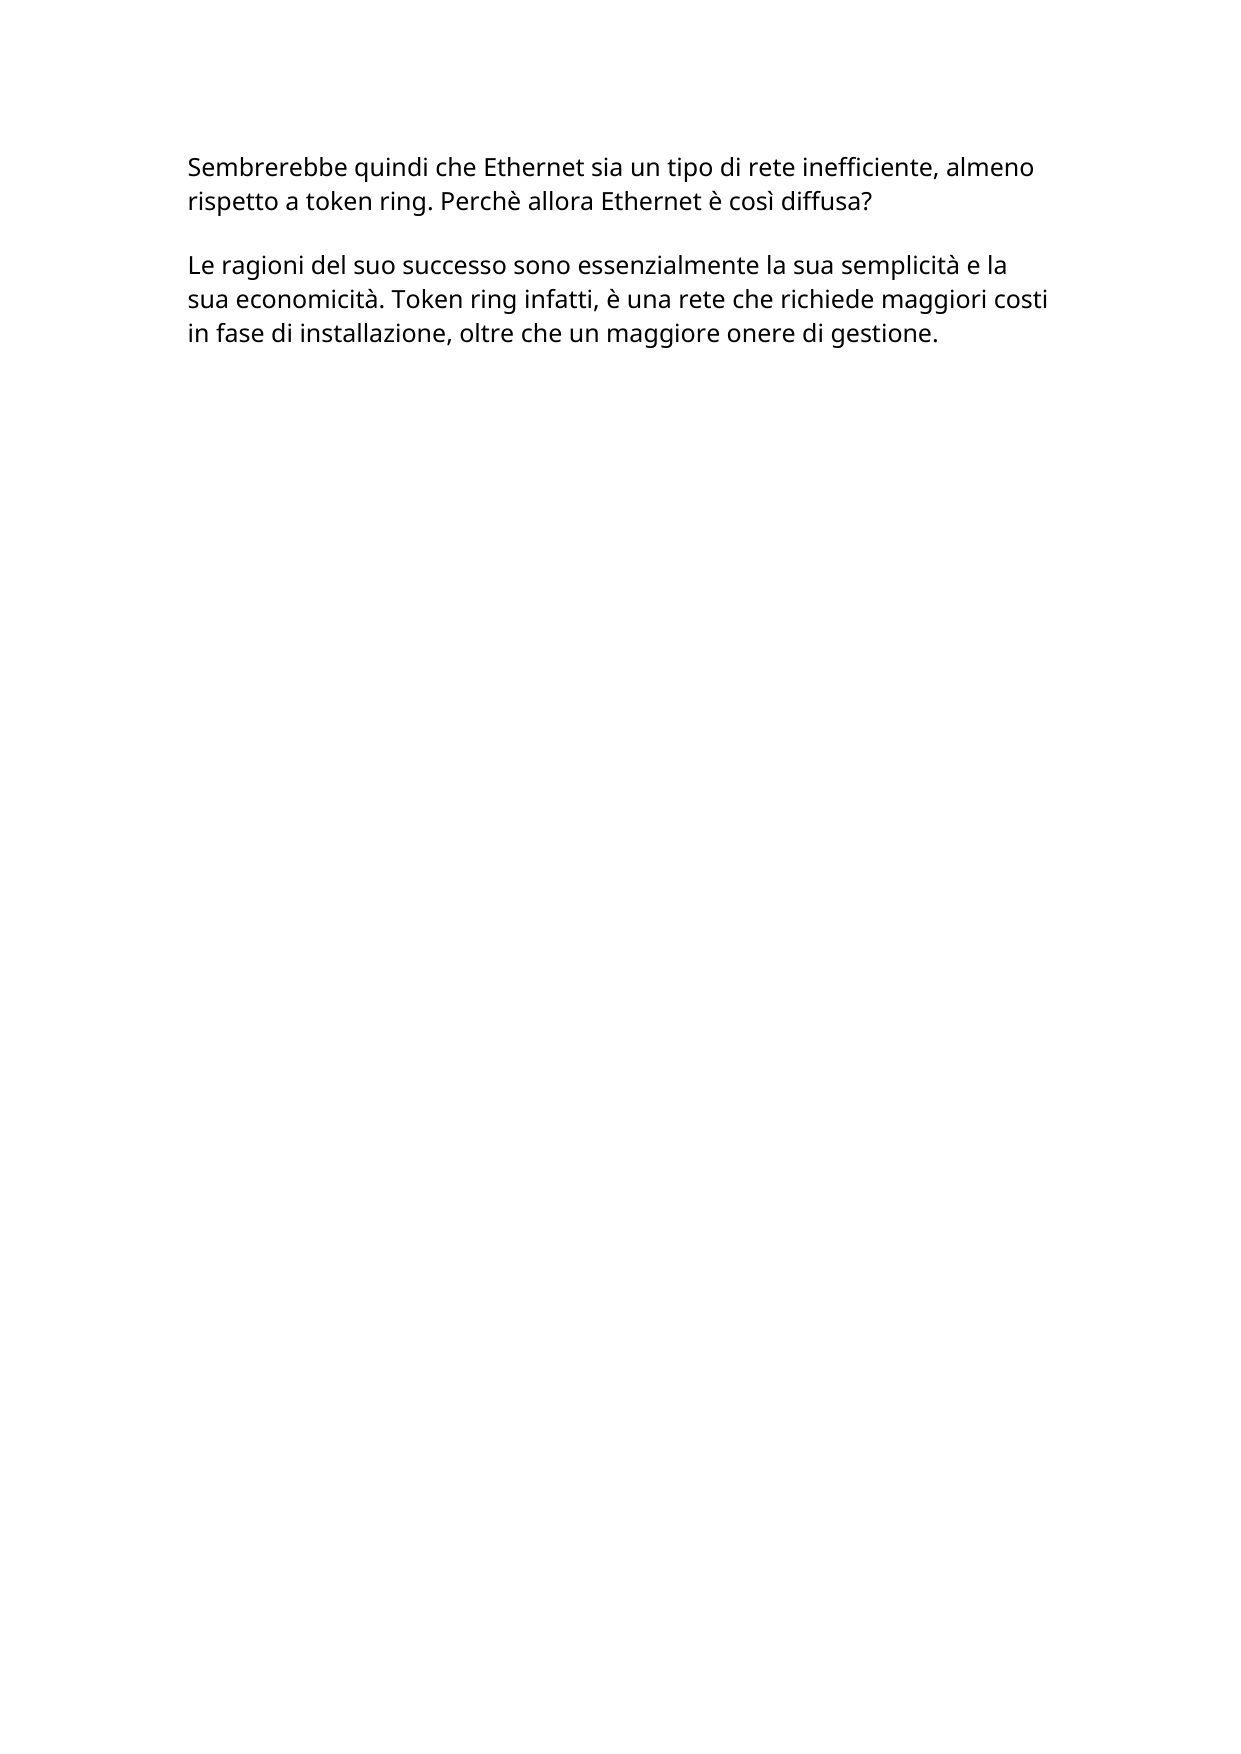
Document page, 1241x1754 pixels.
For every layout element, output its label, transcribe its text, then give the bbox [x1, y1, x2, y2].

text Le ragioni del suo successo sono essenzialmente la sua semplicità e la sua economicità. Token ring infatti, è una rete che richiede maggiori costi in fase di installazione, oltre che un maggiore onere di gestione. [187, 247, 1053, 349]
text Sembrerebbe quindi che Ethernet sia un tipo di rete inefficiente, almeno rispetto a token ring. Perchè allora Ethernet è così diffusa? [187, 150, 1053, 218]
